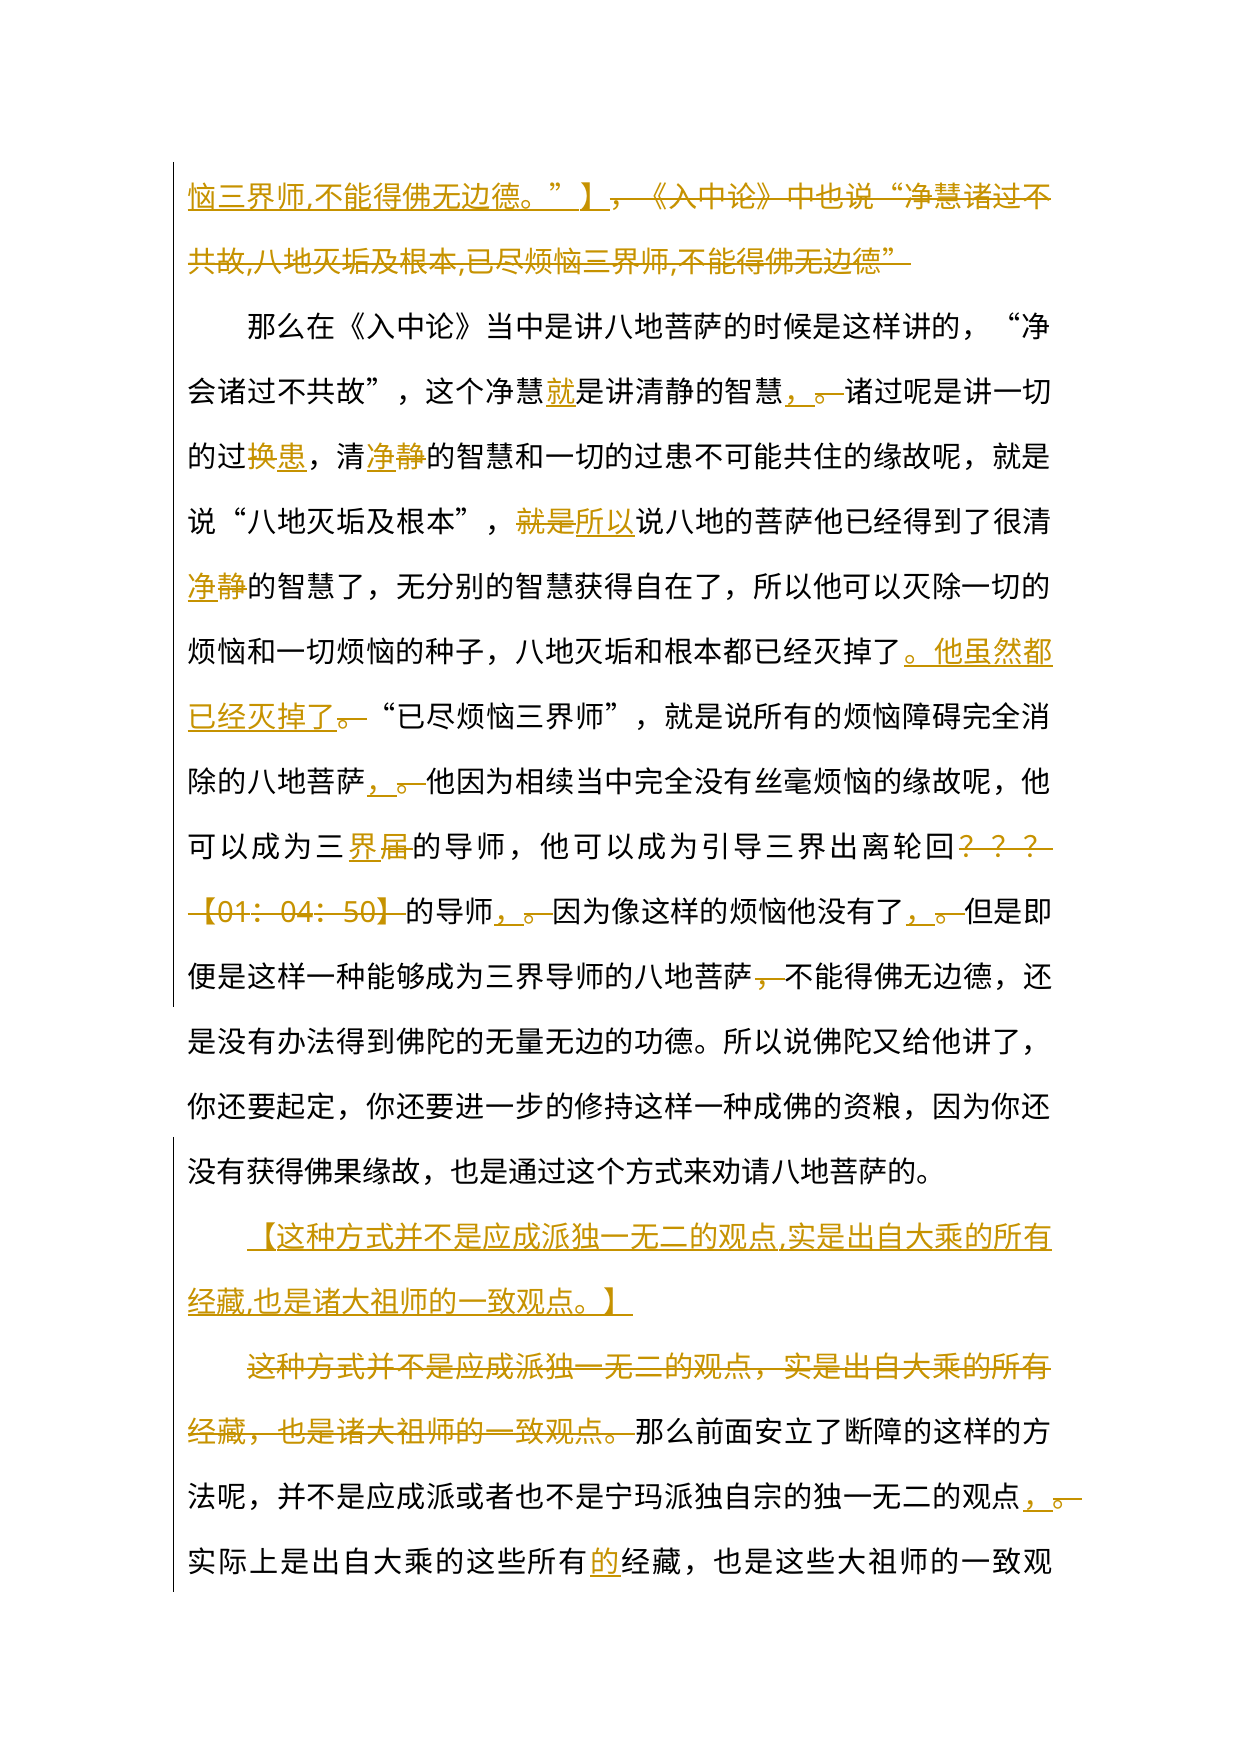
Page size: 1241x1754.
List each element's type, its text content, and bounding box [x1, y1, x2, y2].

text 那么在《入中论》当中是讲八地菩萨的时候是这样讲的，“净会诸过不共故”，这个净慧是讲清静的智慧诸过呢是讲一切的过，清的智慧和一切的过患不可能共住的缘故呢，就是说“八地灭垢及根本”，说八地的菩萨他已经得到了很清的智慧了，无分别的智慧获得自在了，所以他可以灭除一切的烦恼和一切烦恼的种子，八地灭垢和根本都已经灭掉了“已尽烦恼三界师”，就是说所有的烦恼障碍完全消除的八地菩萨他因为相续当中完全没有丝毫烦恼的缘故呢，他可以成为三的导师，他可以成为引导三界出离轮回的导师因为像这样的烦恼他没有了但是即便是这样一种能够成为三界导师的八地菩萨不能得佛无边德，还是没有办法得到佛陀的无量无边的功德。所以说佛陀又给他讲了，你还要起定，你还要进一步的修持这样一种成佛的资粮，因为你还没有获得佛果缘故，也是通过这个方式来劝请八地菩萨的。 [187, 292, 1053, 1202]
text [187, 1332, 1053, 1592]
